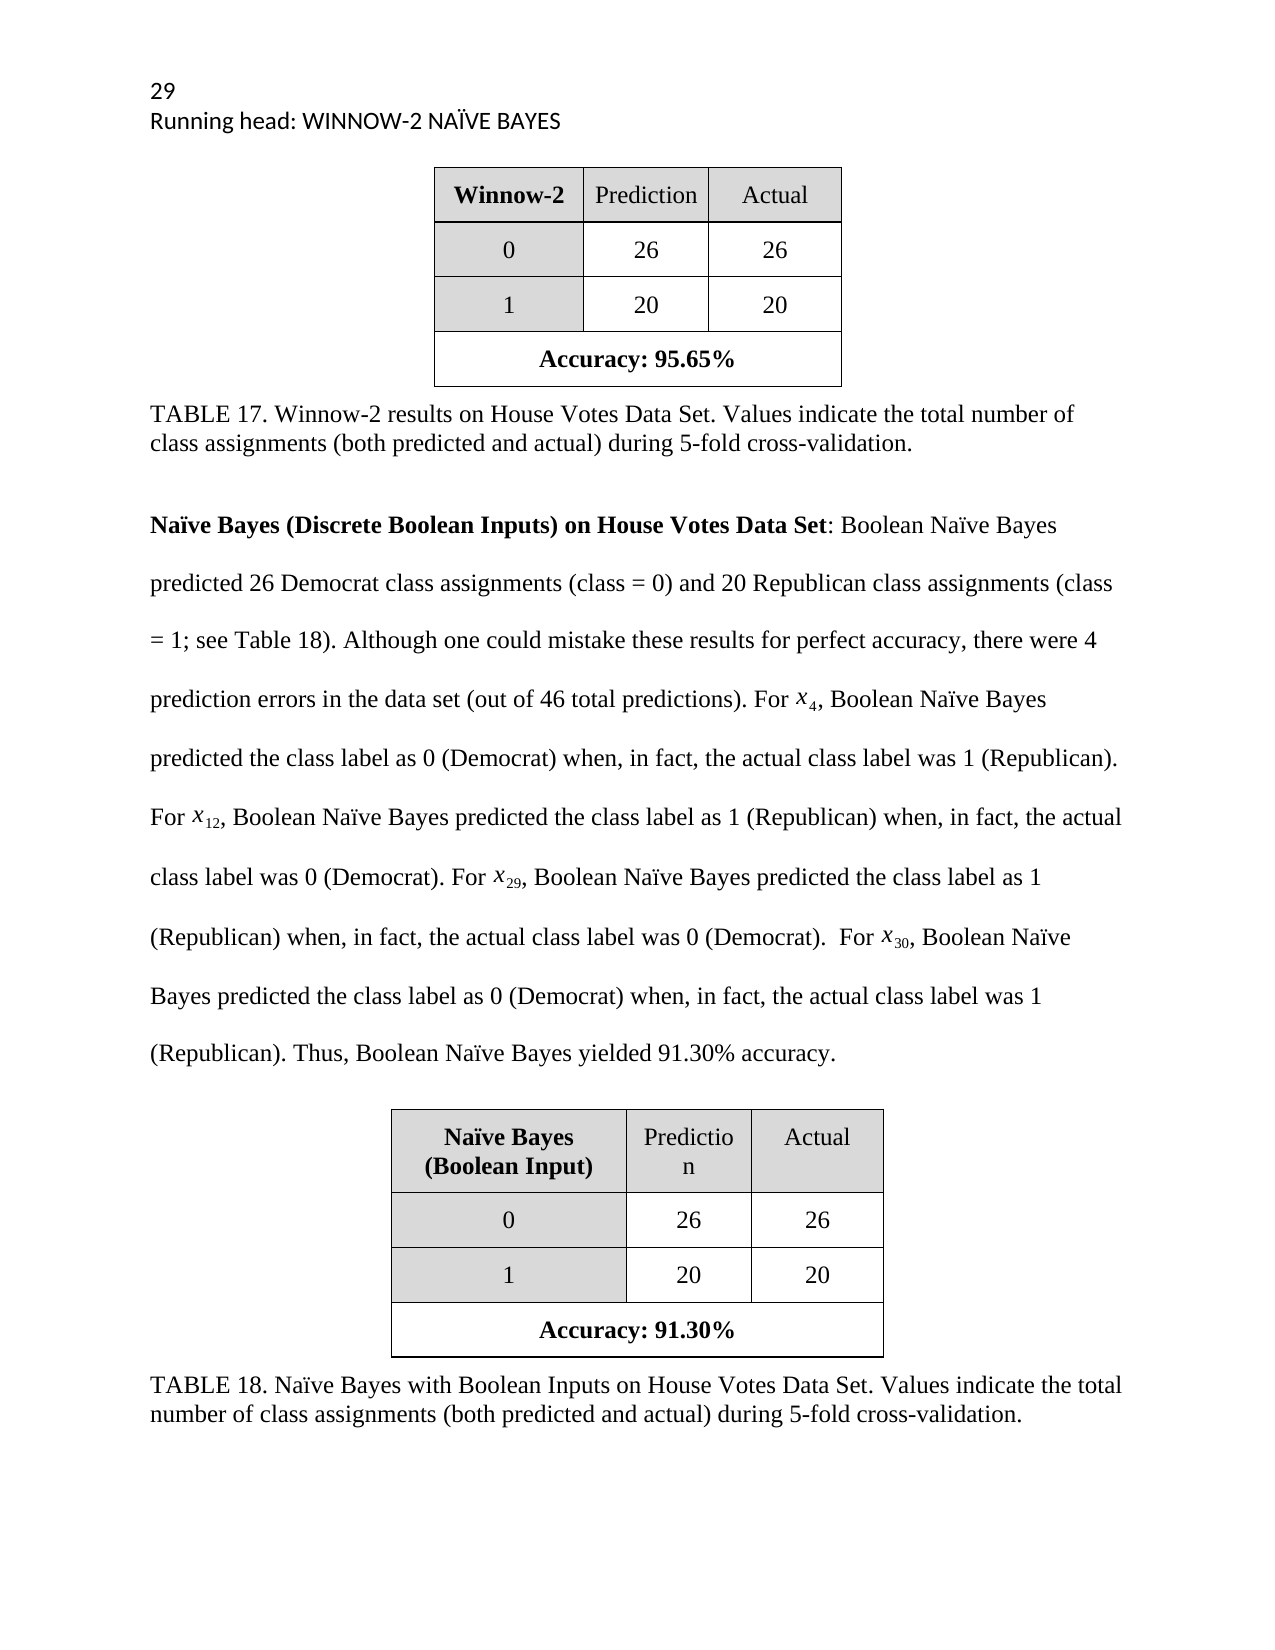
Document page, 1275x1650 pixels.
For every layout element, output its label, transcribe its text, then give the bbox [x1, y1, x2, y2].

table_header Prediction [627, 1110, 751, 1192]
table_cell Accuracy: 91.30% [392, 1303, 883, 1356]
table_cell 26 [584, 223, 708, 276]
table_header Naïve Bayes (Boolean Input) [392, 1110, 626, 1192]
text TABLE 17. Winnow-2 results on House Votes Data Set. Values indicate the total number of class assignments (both predicted and actual) during 5-fold cross-validation. [150, 399, 1125, 457]
table_cell 26 [709, 223, 841, 276]
table_header Prediction [584, 168, 708, 221]
table_header Actual [709, 168, 841, 221]
table_cell 0 [392, 1193, 626, 1247]
table_cell 0 [435, 223, 583, 276]
table_cell 20 [584, 277, 708, 331]
table_cell 20 [709, 277, 841, 331]
table_cell 1 [435, 277, 583, 331]
table_cell 20 [627, 1248, 751, 1302]
text Naïve Bayes (Discrete Boolean Inputs) on House Votes Data Set: Boolean Naïve Bayes predicted 26 Democrat class assignments (class = 0) and 20 Republican class assignments (class = 1; see Table 18). Although one could mistake these results for perfect accuracy, there were 4 prediction errors in the data set (out of 46 total predictions). For , Boolean Naïve Bayes predicted the class label as 0 (Democrat) when, in fact, the actual class label was 1 (Republican). For , Boolean Naïve Bayes predicted the class label as 1 (Republican) when, in fact, the actual class label was 0 (Democrat). For , Boolean Naïve Bayes predicted the class label as 1 (Republican) when, in fact, the actual class label was 0 (Democrat). For , Boolean Naïve Bayes predicted the class label as 0 (Democrat) when, in fact, the actual class label was 1 (Republican). Thus, Boolean Naïve Bayes yielded 91.30% accuracy. [150, 511, 1125, 1067]
table_cell 20 [752, 1248, 883, 1302]
table_cell 1 [392, 1248, 626, 1302]
text TABLE 18. Naïve Bayes with Boolean Inputs on House Votes Data Set. Values indicate the total number of class assignments (both predicted and actual) during 5-fold cross-validation. [150, 1370, 1125, 1427]
table_cell 26 [752, 1193, 883, 1247]
table_header Winnow-2 [435, 168, 583, 221]
table_header Actual [752, 1110, 883, 1192]
table_cell Accuracy: 95.65% [435, 332, 841, 386]
table_cell 26 [627, 1193, 751, 1247]
